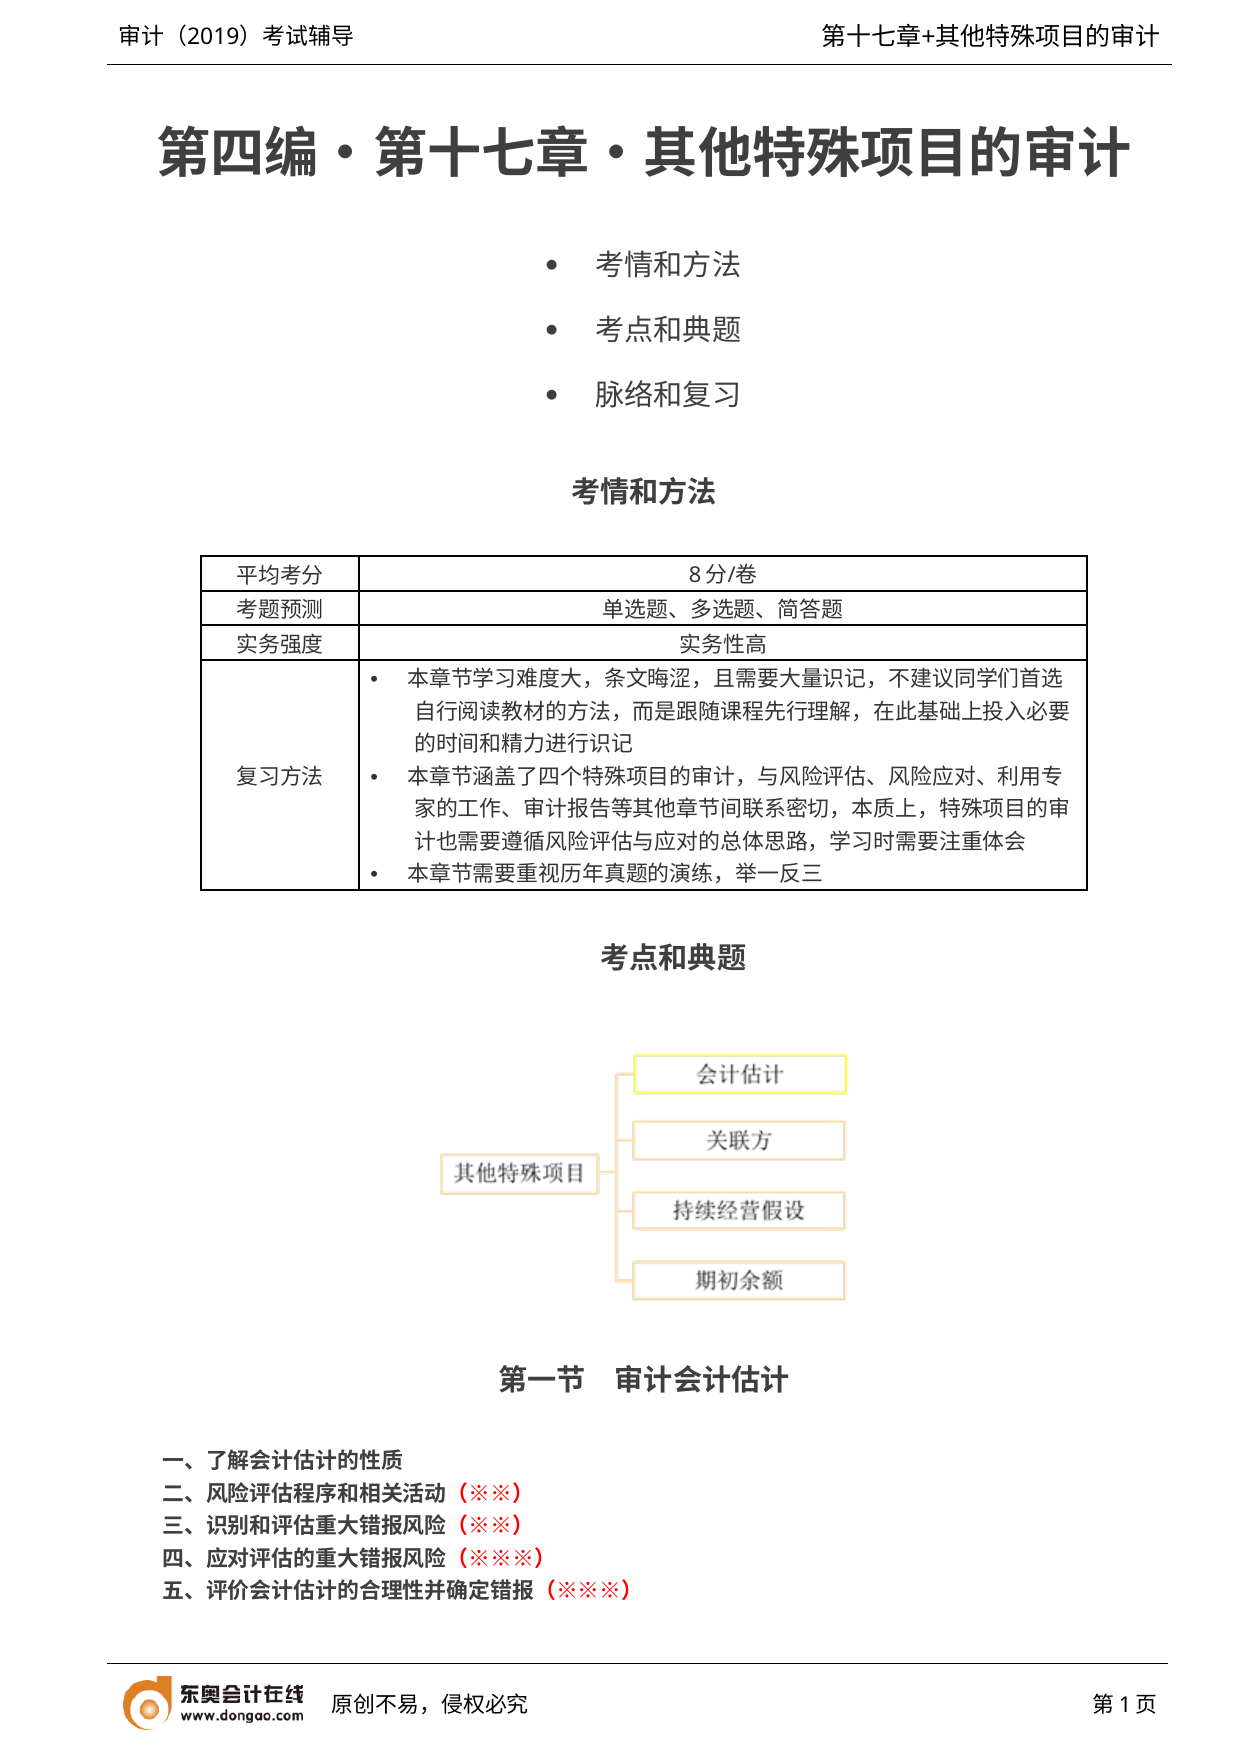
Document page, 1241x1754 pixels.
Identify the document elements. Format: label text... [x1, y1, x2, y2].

table_header 平均考分 [202, 557, 358, 590]
table_cell 复习方法 [202, 661, 358, 888]
text 四、应对评估的重大错报风险（※※※） [118, 1541, 1169, 1573]
text 考点和典题 [118, 923, 1169, 988]
table_header 8分/卷 [360, 557, 1086, 590]
table_cell • 本章节学习难度大，条文晦涩，且需要大量识记，不建议同学们首选自行阅读教材的方法，而是跟随课程先行理解，在此基础上投入必要的时间和精力进行识记 • 本章节涵盖了四个特殊项目的审计，与风险评估、风险应对、利用专家的工作、审计报告等其他章节间联系密切，本质上，特殊项目的审计也需要遵循风险评估与应对的总体思路，学习时需要注重体会 • 本章节需要重视历年真题的演练，举一反三 [360, 661, 1086, 888]
table_cell 实务强度 [202, 626, 358, 659]
text 考情和方法 [118, 458, 1169, 523]
table_cell 单选题、多选题、简答题 [360, 592, 1086, 624]
text  考情和方法 [118, 230, 1169, 295]
text 一、了解会计估计的性质 [118, 1443, 1169, 1476]
text 第一节 审计会计估计 [118, 1346, 1169, 1411]
text  脉络和复习 [118, 360, 1169, 425]
picture [440, 1052, 847, 1305]
table_cell 实务性高 [360, 626, 1086, 659]
table_cell 考题预测 [202, 592, 358, 624]
text 二、风险评估程序和相关活动（※※） [118, 1476, 1169, 1508]
text 第四编•第十七章•其他特殊项目的审计 [118, 100, 1169, 198]
text  考点和典题 [118, 295, 1169, 360]
picture [118, 1675, 308, 1731]
text 五、评价会计估计的合理性并确定错报（※※※） [118, 1573, 1169, 1606]
text 三、识别和评估重大错报风险（※※） [118, 1508, 1169, 1541]
